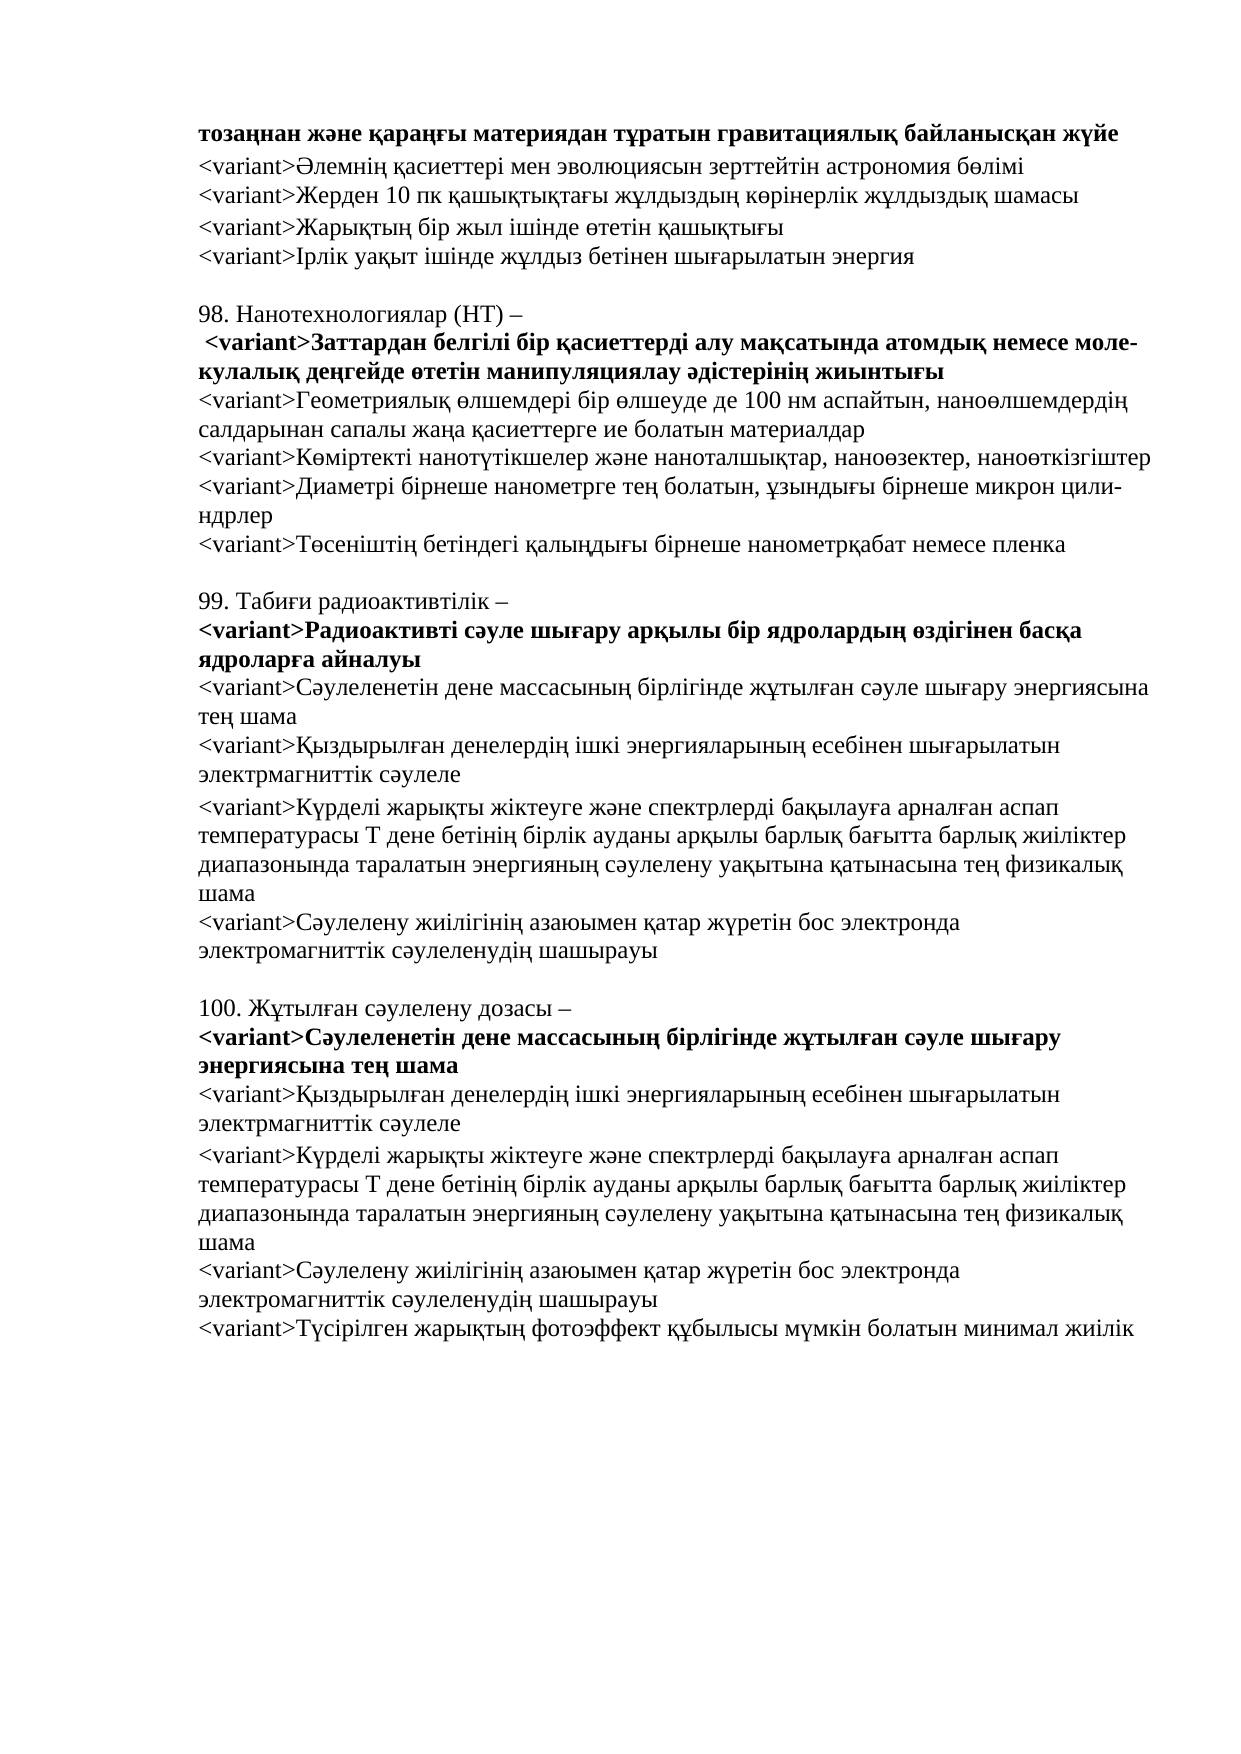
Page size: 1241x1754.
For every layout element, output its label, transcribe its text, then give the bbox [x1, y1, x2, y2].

table_cell температурасы Т дене бетінің бірлік ауданы арқылы барлық бағытта барлық жиіліктер диапазонында таралатын энергияның сәулелену уақытына қатынасына тең физикалық шама [187, 1169, 1164, 1256]
table_cell <variant>Күрделі жарықты жіктеуге және спектрлерді бақылауға арналған аспап [187, 1137, 1164, 1169]
table_cell 100. Жұтылған сәулелену дозасы – [187, 964, 1164, 1022]
table_cell <variant>Сәулеленетін дене массасының бірлігінде жұтылған сәуле шығару энергиясына тең шама [187, 1022, 1164, 1079]
table_cell температурасы Т дене бетінің бірлік ауданы арқылы барлық бағытта барлық жиіліктер диапазонында таралатын энергияның сәулелену уақытына қатынасына тең физикалық шама [187, 820, 1164, 907]
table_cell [187, 118, 1164, 147]
table_cell <variant>Әлемнің қасиеттері мен эволюциясын зерттейтін астрономия бөлімі [187, 147, 1164, 180]
table_cell <variant>Қыздырылған денелердің ішкі энергияларының есебінен шығарылатын электрмагниттік сәулеле [187, 730, 1164, 787]
table_cell <variant>Қыздырылған денелердің ішкі энергияларының есебінен шығарылатын электрмагниттік сәулеле [187, 1079, 1164, 1137]
table_cell <variant>Жарықтың бір жыл ішінде өтетін қашықтығы <variant>Ірлік уақыт ішінде жұлдыз бетінен шығарылатын энергия [187, 213, 1164, 270]
table_cell 98. Нанотехнологиялар (НТ) – <variant>Заттардан белгілі бір қасиеттерді алу мақсатында атомдық немесе молекулалық деңгейде өтетін манипуляциялау әдістерінің жиынтығы <variant>Геометриялық өлшемдері бір өлшеуде де 100 нм аспайтын, наноөлшемдердің салдарынан сапалы жаңа қасиеттерге ие болатын материалдар <variant>Көміртекті нанотүтікшелер және наноталшықтар, наноөзектер, наноөткізгіштер <variant>Диаметрі бірнеше нанометрге тең болатын, ұзындығы бірнеше микрон цилиндрлер <variant>Төсеніштің бетіндегі қалыңдығы бірнеше нанометрқабат немесе пленка [187, 270, 1164, 557]
table_cell <variant>Жерден 10 пк қашықтықтағы жұлдыздың көрінерлік жұлдыздық шамасы [187, 180, 1164, 212]
table_cell <variant>Күрделі жарықты жіктеуге және спектрлерді бақылауға арналған аспап [187, 788, 1164, 820]
table_cell 99. Табиғи радиоактивтілік – <variant>Радиоактивті сәуле шығару арқылы бір ядролардың өздігінен басқа ядроларға айналуы <variant>Сәулеленетін дене массасының бірлігінде жұтылған сәуле шығару энергиясына тең шама [187, 558, 1164, 730]
table_cell <variant>Сәулелену жиілігінің азаюымен қатар жүретін бос электронда электромагниттік сәулеленудің шашырауы [187, 907, 1164, 964]
table_cell <variant>Сәулелену жиілігінің азаюымен қатар жүретін бос электронда электромагниттік сәулеленудің шашырауы <variant>Түсірілген жарықтың фотоэффект құбылысы мүмкін болатын минимал жиілік [187, 1256, 1164, 1342]
